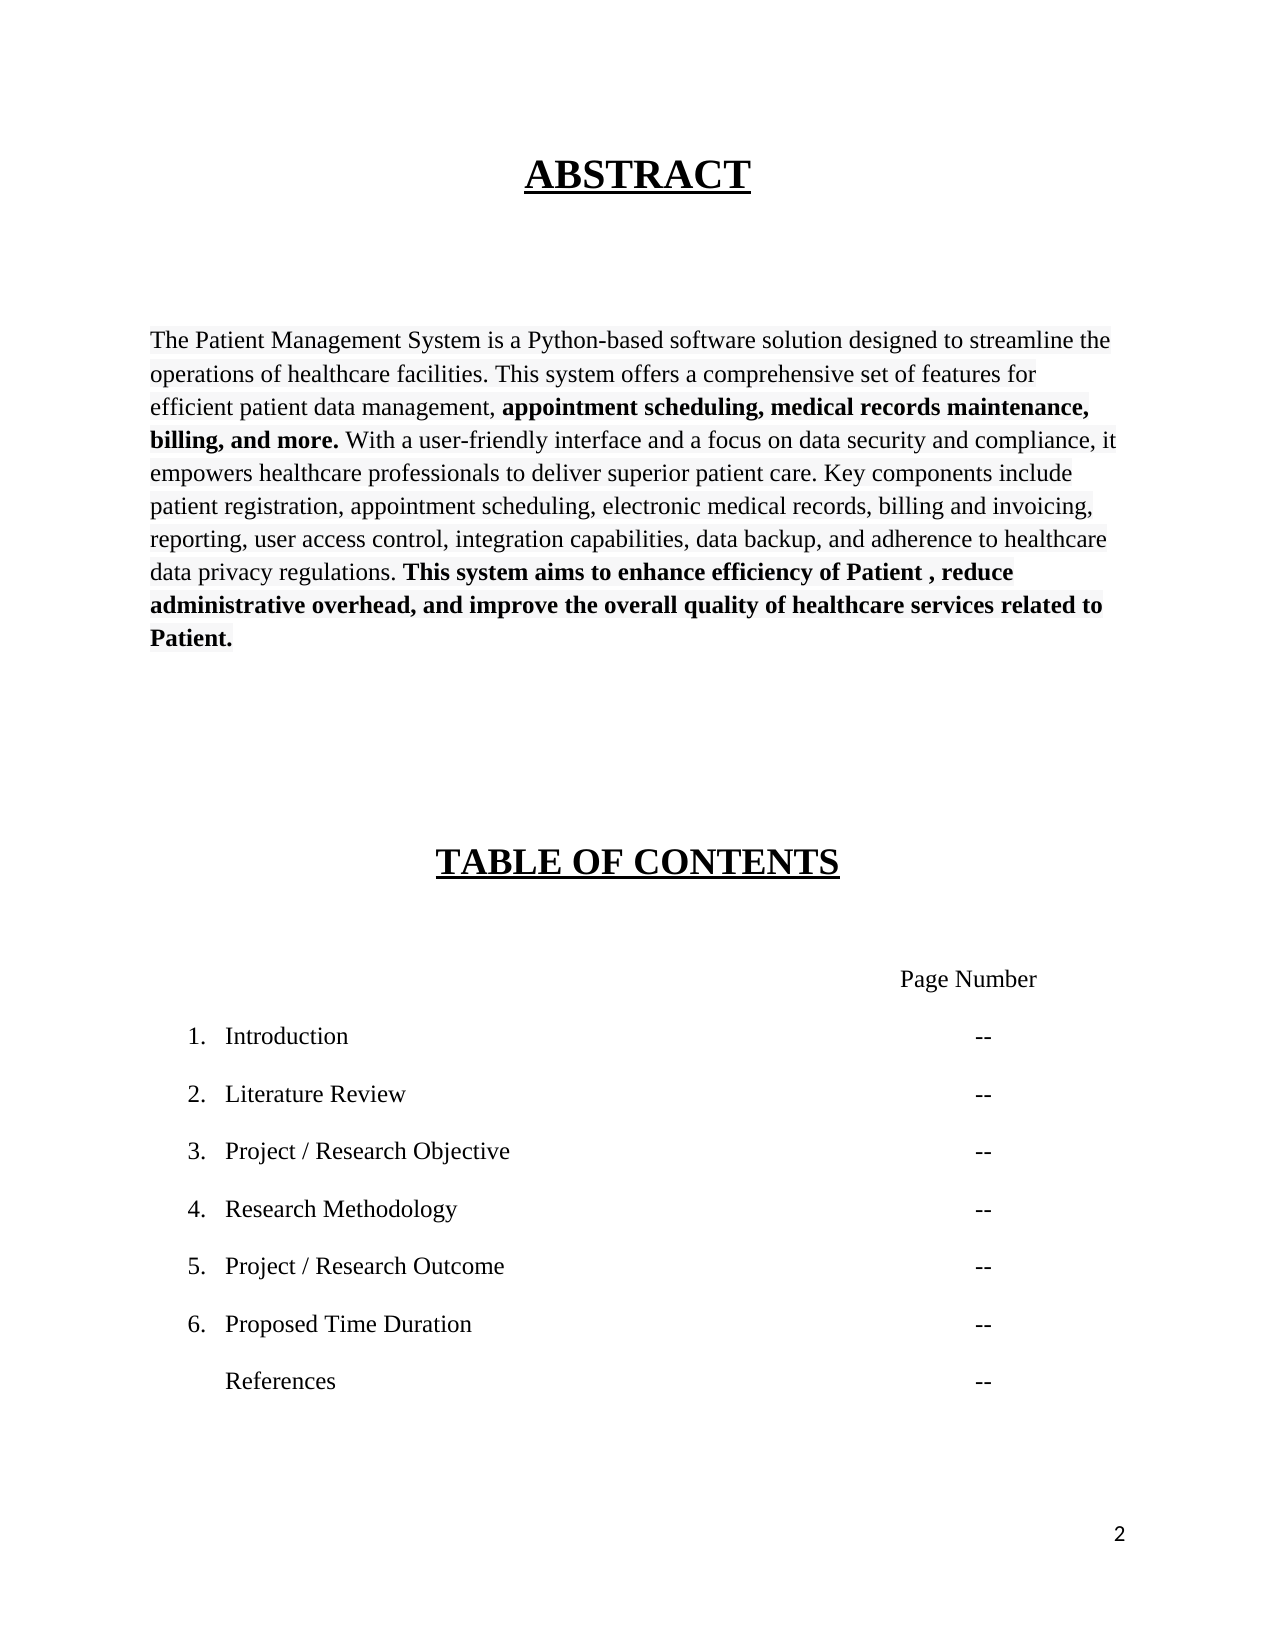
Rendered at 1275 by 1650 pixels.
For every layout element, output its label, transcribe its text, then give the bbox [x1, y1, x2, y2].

text References -- [225, 1366, 1125, 1395]
text TABLE OF CONTENTS [150, 839, 1125, 882]
list Project / Research Objective -- [187, 1136, 1125, 1165]
text ABSTRACT [150, 150, 1125, 198]
list Proposed Time Duration -- [187, 1309, 1125, 1337]
text The Patient Management System is a Python-based software solution designed to streamline the operations of healthcare facilities. This system offers a comprehensive set of features for efficient patient data management, appointment scheduling, medical records maintenance, billing, and more. With a user-friendly interface and a focus on data security and compliance, it empowers healthcare professionals to deliver superior patient care. Key components include patient registration, appointment scheduling, electronic medical records, billing and invoicing, reporting, user access control, integration capabilities, data backup, and adherence to healthcare data privacy regulations. This system aims to enhance efficiency of Patient , reduce administrative overhead, and improve the overall quality of healthcare services related to Patient. [150, 326, 1125, 652]
list Research Methodology -- [187, 1194, 1125, 1222]
list Project / Research Outcome -- [187, 1251, 1125, 1280]
list Page Number [187, 964, 1125, 992]
list Introduction -- [187, 1021, 1125, 1050]
list Literature Review -- [187, 1079, 1125, 1107]
